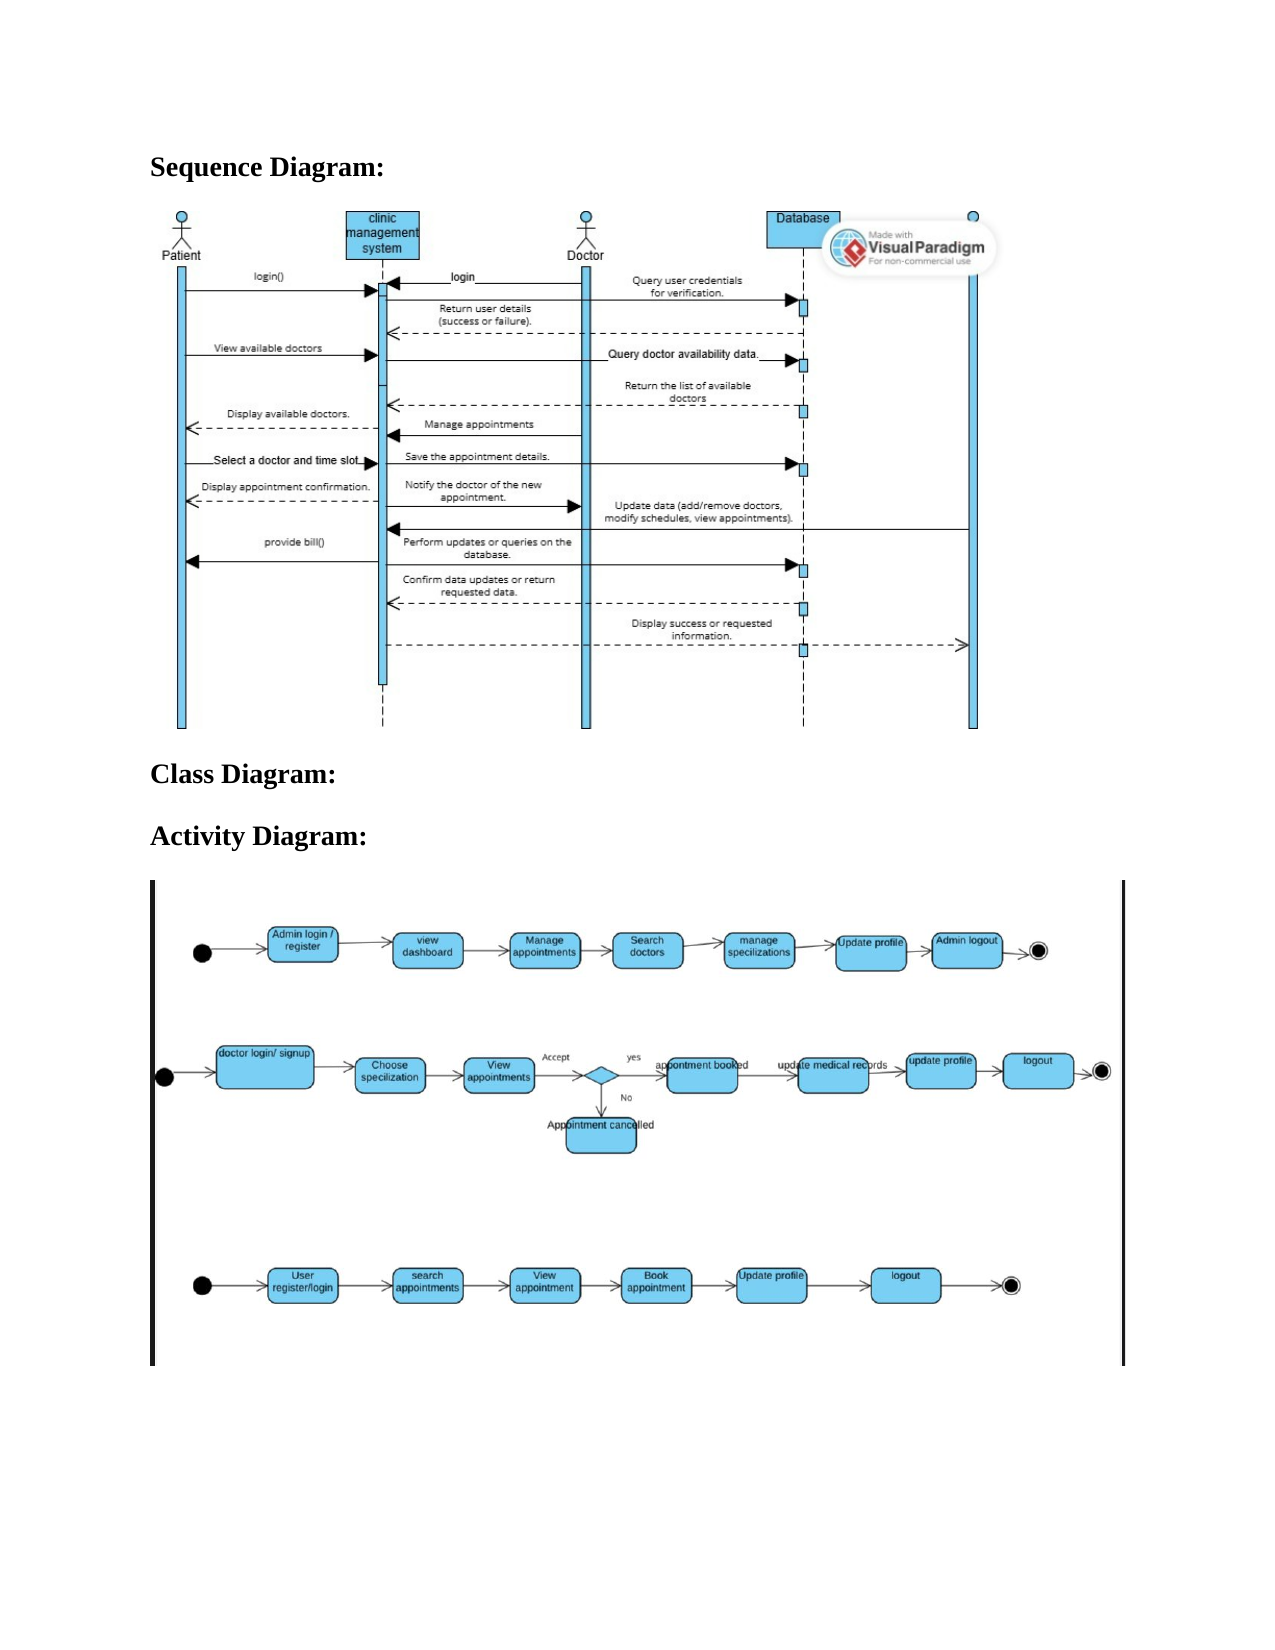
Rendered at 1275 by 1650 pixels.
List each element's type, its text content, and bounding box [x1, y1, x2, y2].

text Sequence Diagram: [150, 150, 1125, 182]
picture [150, 211, 1005, 729]
text Activity Diagram: [150, 819, 1125, 851]
text Class Diagram: [150, 757, 1125, 790]
picture [150, 880, 1125, 1366]
